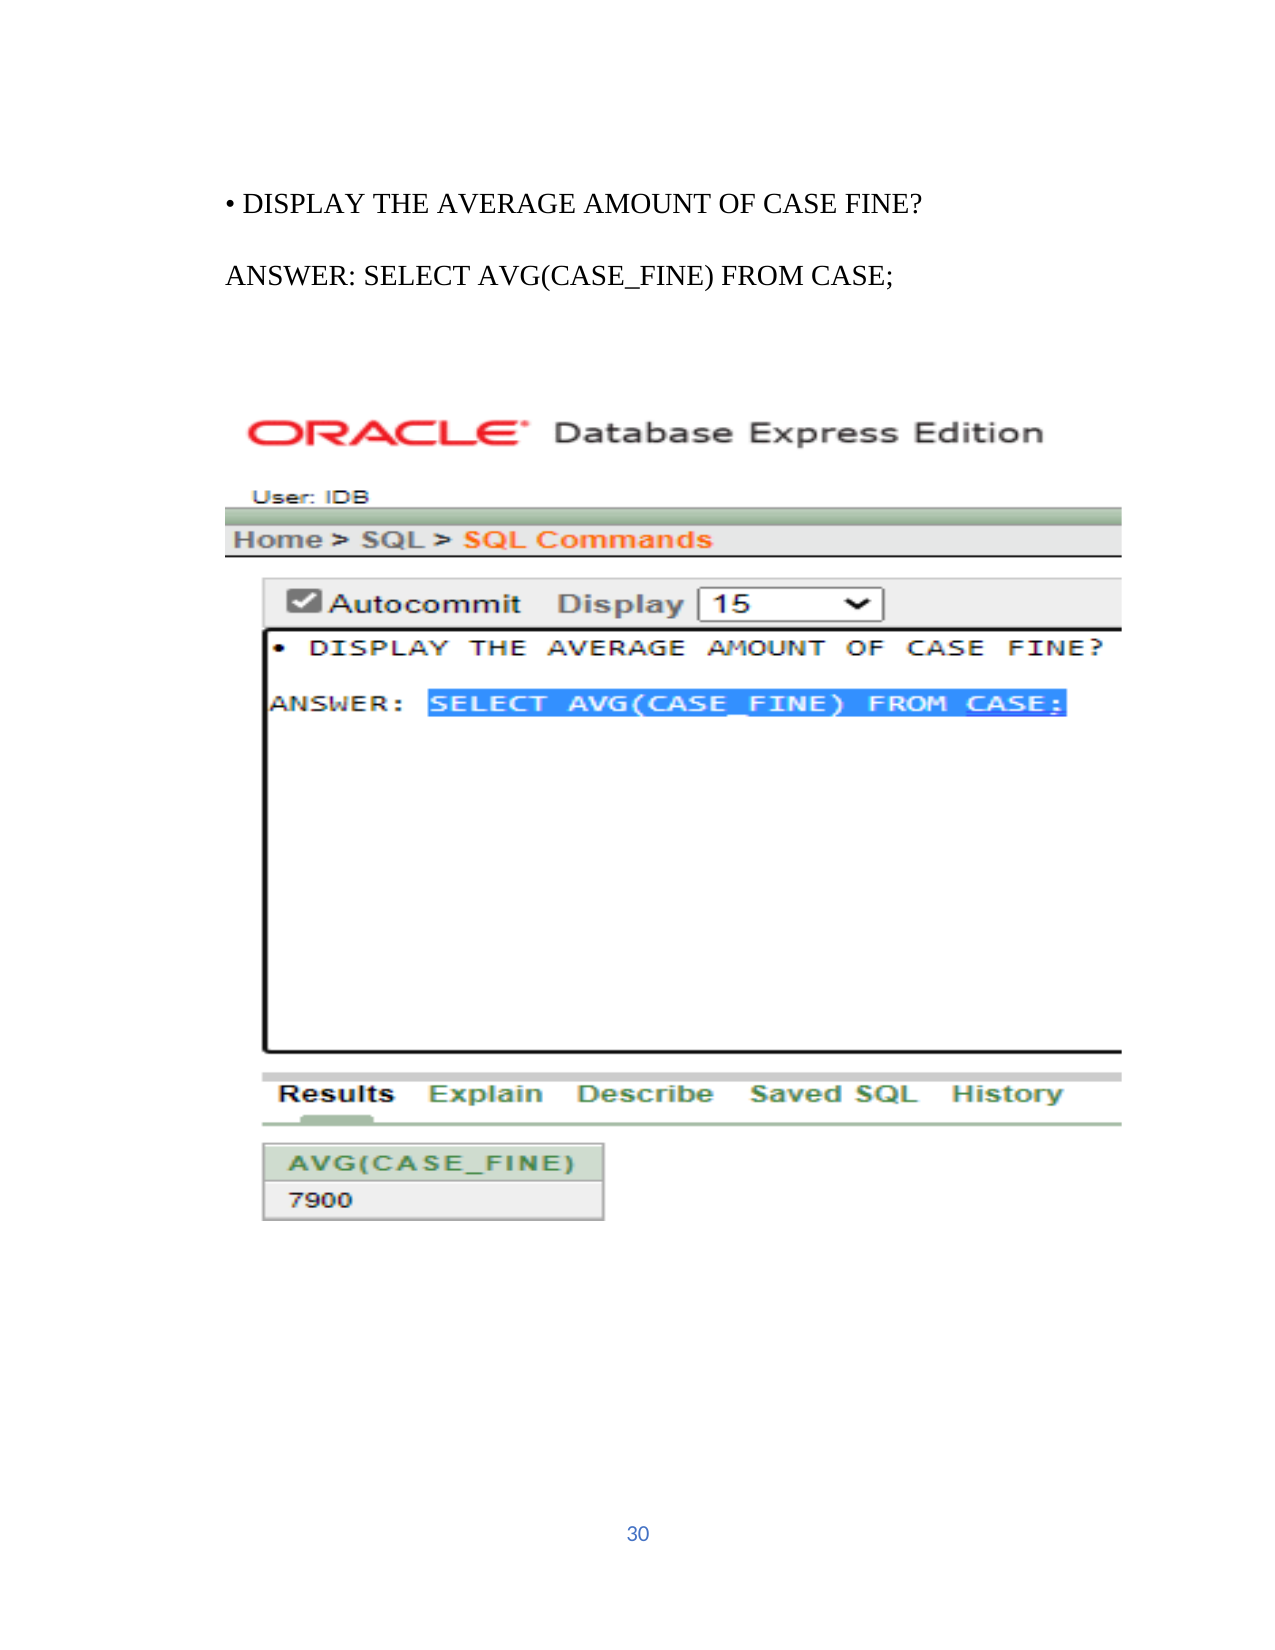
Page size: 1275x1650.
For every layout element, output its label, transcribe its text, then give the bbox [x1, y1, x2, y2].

list • DISPLAY THE AVERAGE AMOUNT OF CASE FINE? [225, 186, 1125, 220]
list ANSWER: SELECT AVG(CASE_FINE) FROM CASE; [225, 258, 1125, 292]
picture [225, 403, 1122, 1221]
